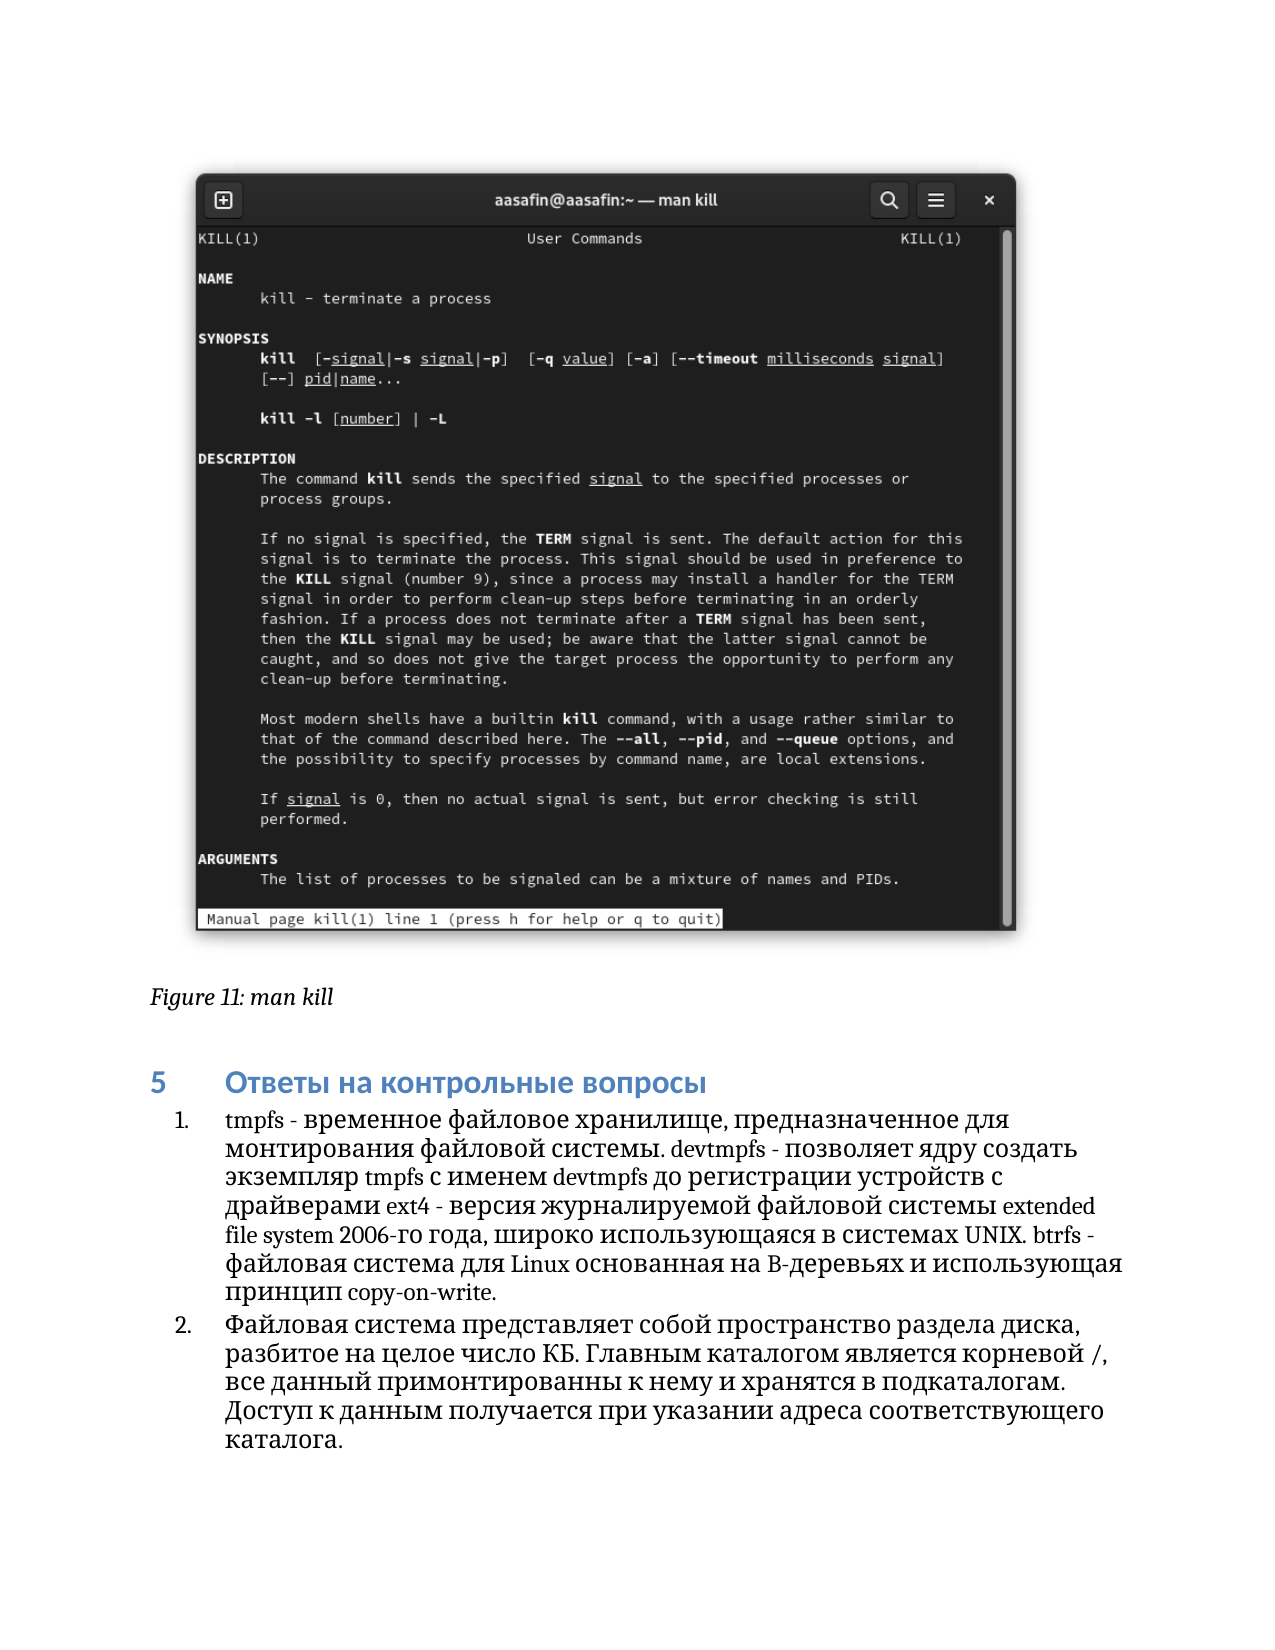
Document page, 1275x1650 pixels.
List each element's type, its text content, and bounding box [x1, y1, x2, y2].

list tmpfs - временное файловое хранилище, предназначенное для монтирования файловой системы. devtmpfs - позволяет ядру создать экземпляр tmpfs с именем devtmpfs до регистрации устройств с драйверами ext4 - версия журналируемой файловой системы extended file system 2006-го года, широко использующаяся в системах UNIX. btrfs - файловая система для Linux основанная на B-деревьях и использующая принцип copy-on-write. [175, 1106, 1125, 1307]
picture [168, 150, 1044, 962]
text Figure 11: man kill [150, 982, 1125, 1011]
list Файловая система представляет собой пространство раздела диска, разбитое на целое число КБ. Главным каталогом является корневой /, все данный примонтированны к нему и хранятся в подкаталогам. Доступ к данным получается при указании адреса соответствующего каталога. [175, 1311, 1125, 1454]
subtitle 5 Ответы на контрольные вопросы [150, 1061, 1125, 1102]
